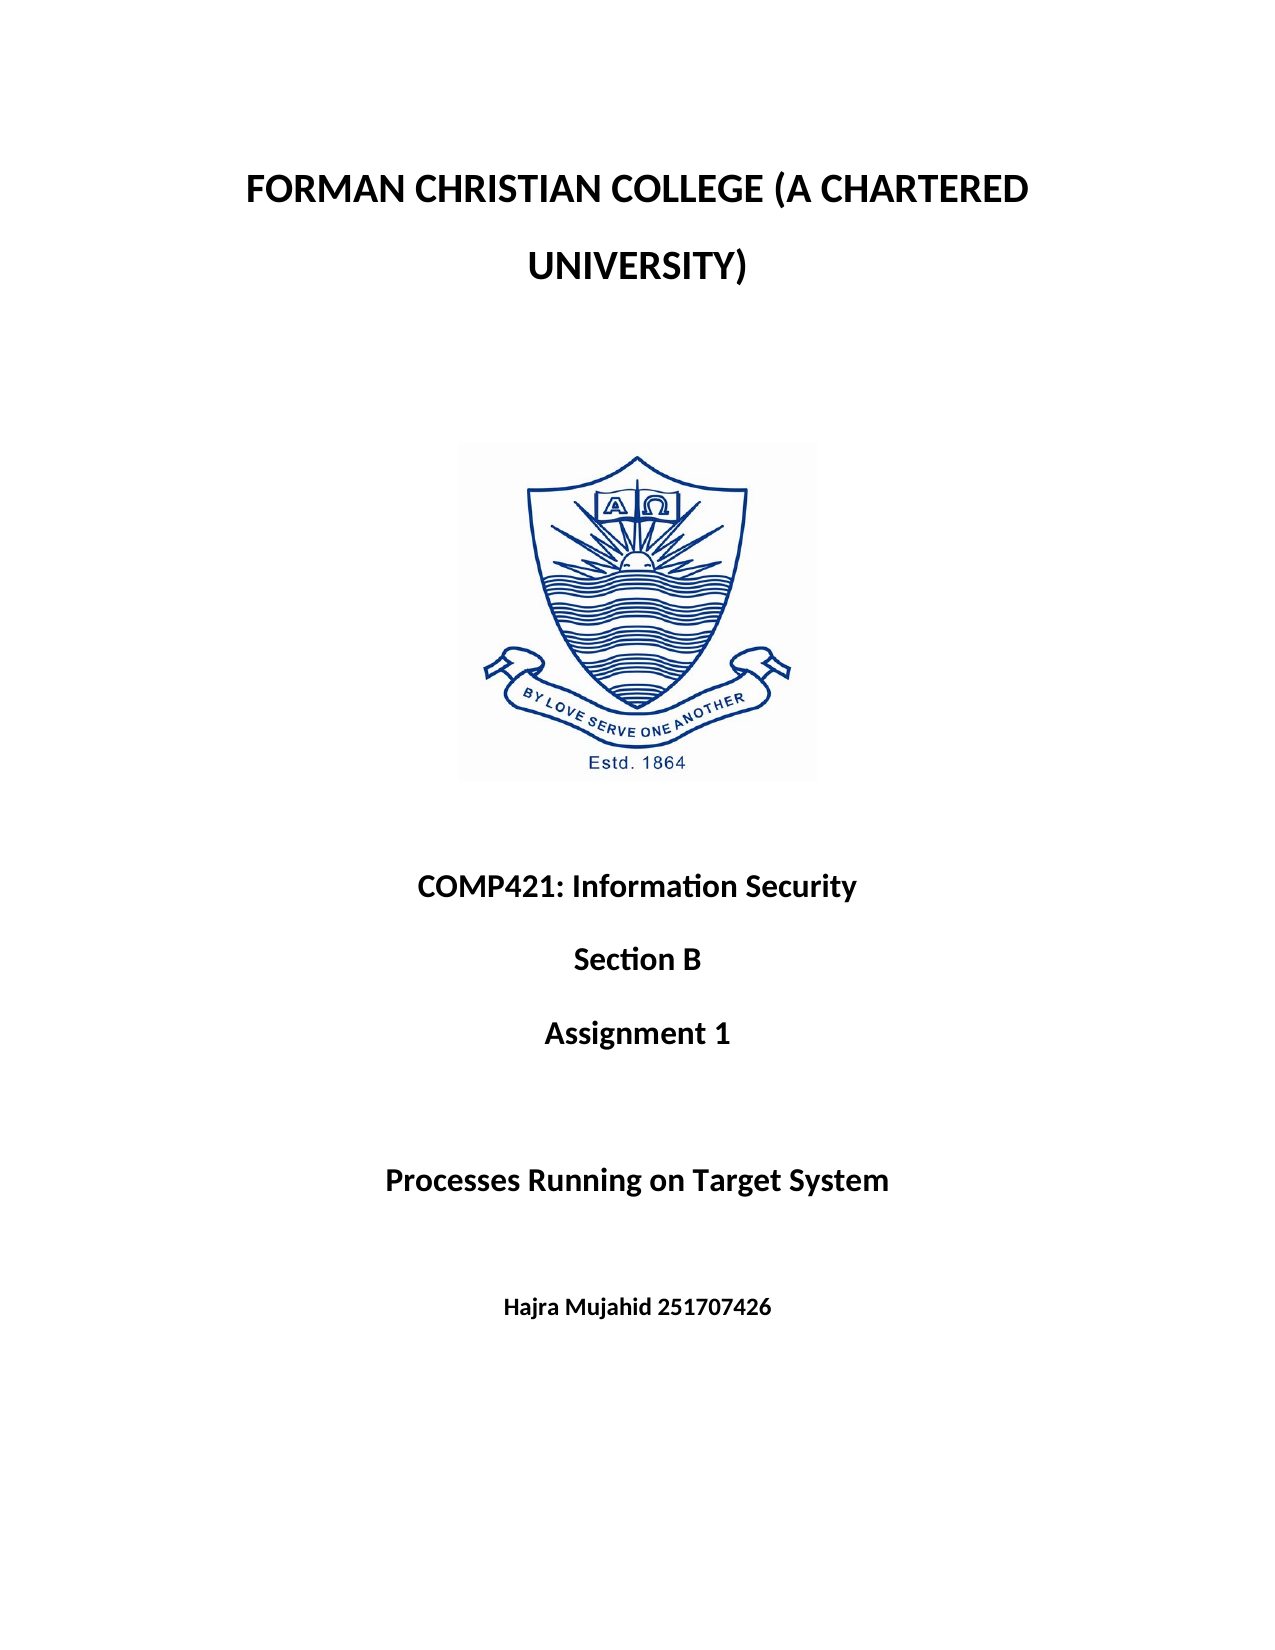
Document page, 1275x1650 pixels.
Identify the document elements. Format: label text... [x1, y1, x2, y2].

text Processes Running on Target System [150, 1159, 1125, 1200]
picture [457, 443, 818, 781]
text COMP421: Information Security [150, 865, 1125, 906]
text FORMAN CHRISTIAN COLLEGE (A CHARTERED UNIVERSITY) [150, 162, 1125, 289]
text Hajra Mujahid 251707426 [150, 1291, 1125, 1321]
text Section B [150, 938, 1125, 979]
text Assignment 1 [150, 1012, 1125, 1053]
